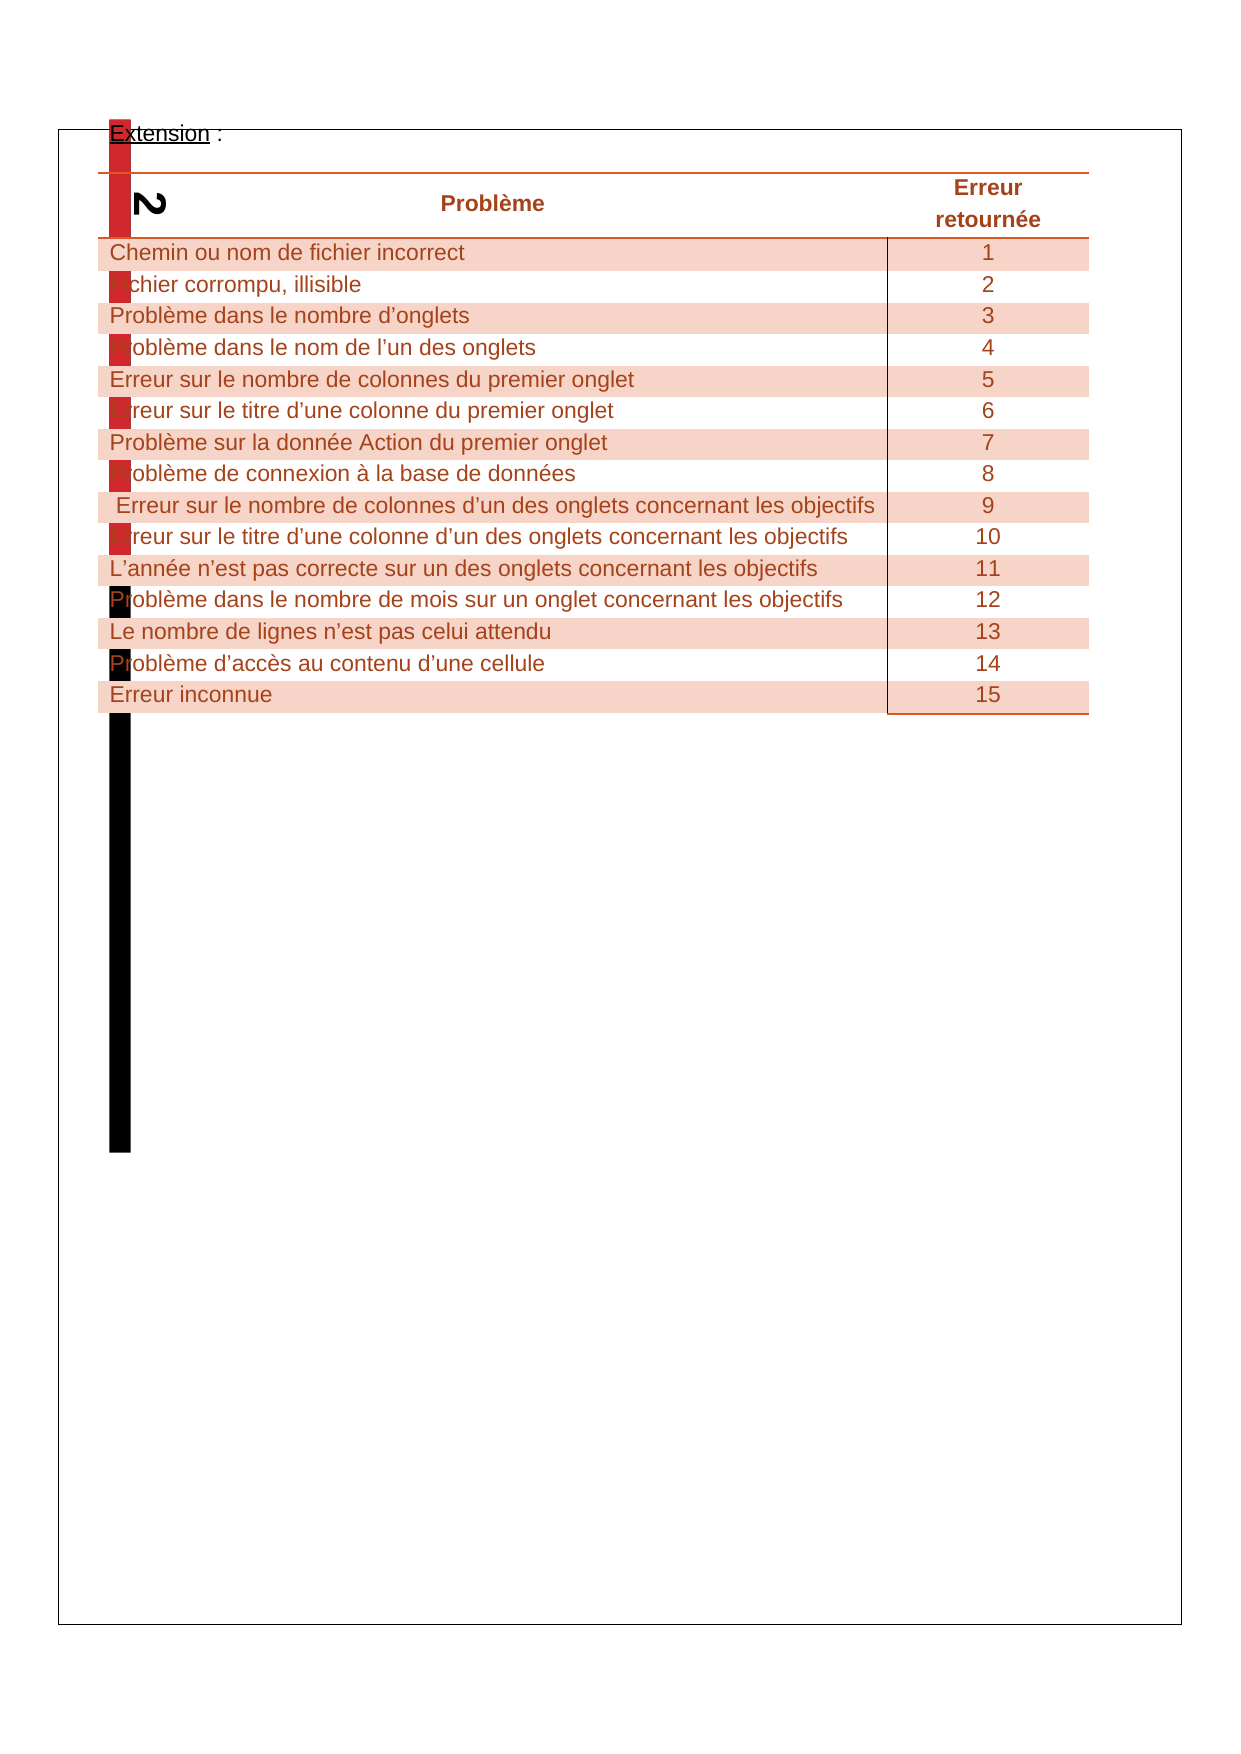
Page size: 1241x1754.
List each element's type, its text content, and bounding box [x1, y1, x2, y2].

table_cell 1 [888, 239, 1089, 271]
table_cell 8 [888, 460, 1089, 492]
table_cell Problème dans le nombre d’onglets [98, 303, 887, 334]
table_cell Erreur sur le titre d’une colonne d’un des onglets concernant les objectifs [98, 523, 887, 555]
table_cell 12 [888, 586, 1089, 618]
table_cell 2 [888, 271, 1089, 302]
table_cell 9 [888, 492, 1089, 523]
table_cell Fichier corrompu, illisible [98, 271, 887, 302]
table_cell 10 [888, 523, 1089, 555]
table_cell 14 [888, 650, 1089, 681]
table_cell Problème sur la donnée Action du premier onglet [98, 429, 887, 460]
table_header Problème [98, 174, 887, 237]
table_cell 11 [888, 555, 1089, 586]
table_cell Chemin ou nom de fichier incorrect [98, 239, 887, 271]
table_cell 13 [888, 618, 1089, 649]
table_cell Erreur sur le nombre de colonnes du premier onglet [98, 366, 887, 397]
table_cell Erreur inconnue [98, 681, 887, 713]
table_cell 3 [888, 303, 1089, 334]
table_header Erreur retournée [887, 174, 1089, 237]
table_cell 4 [888, 334, 1089, 366]
table_cell 6 [888, 397, 1089, 429]
table_cell Problème de connexion à la base de données [98, 460, 887, 492]
table_cell Erreur sur le nombre de colonnes d’un des onglets concernant les objectifs [98, 492, 887, 523]
table_cell Problème dans le nom de l’un des onglets [98, 334, 887, 366]
table_cell Problème d’accès au contenu d’une cellule [98, 650, 887, 681]
table_cell Le nombre de lignes n’est pas celui attendu [98, 618, 887, 649]
text Extension : [109, 119, 1131, 146]
table_cell 7 [888, 429, 1089, 460]
table_cell Problème dans le nombre de mois sur un onglet concernant les objectifs [98, 586, 887, 618]
table_cell L’année n’est pas correcte sur un des onglets concernant les objectifs [98, 555, 887, 586]
table_cell Erreur sur le titre d’une colonne du premier onglet [98, 397, 887, 429]
table_cell 5 [888, 366, 1089, 397]
table_cell 15 [888, 681, 1089, 713]
